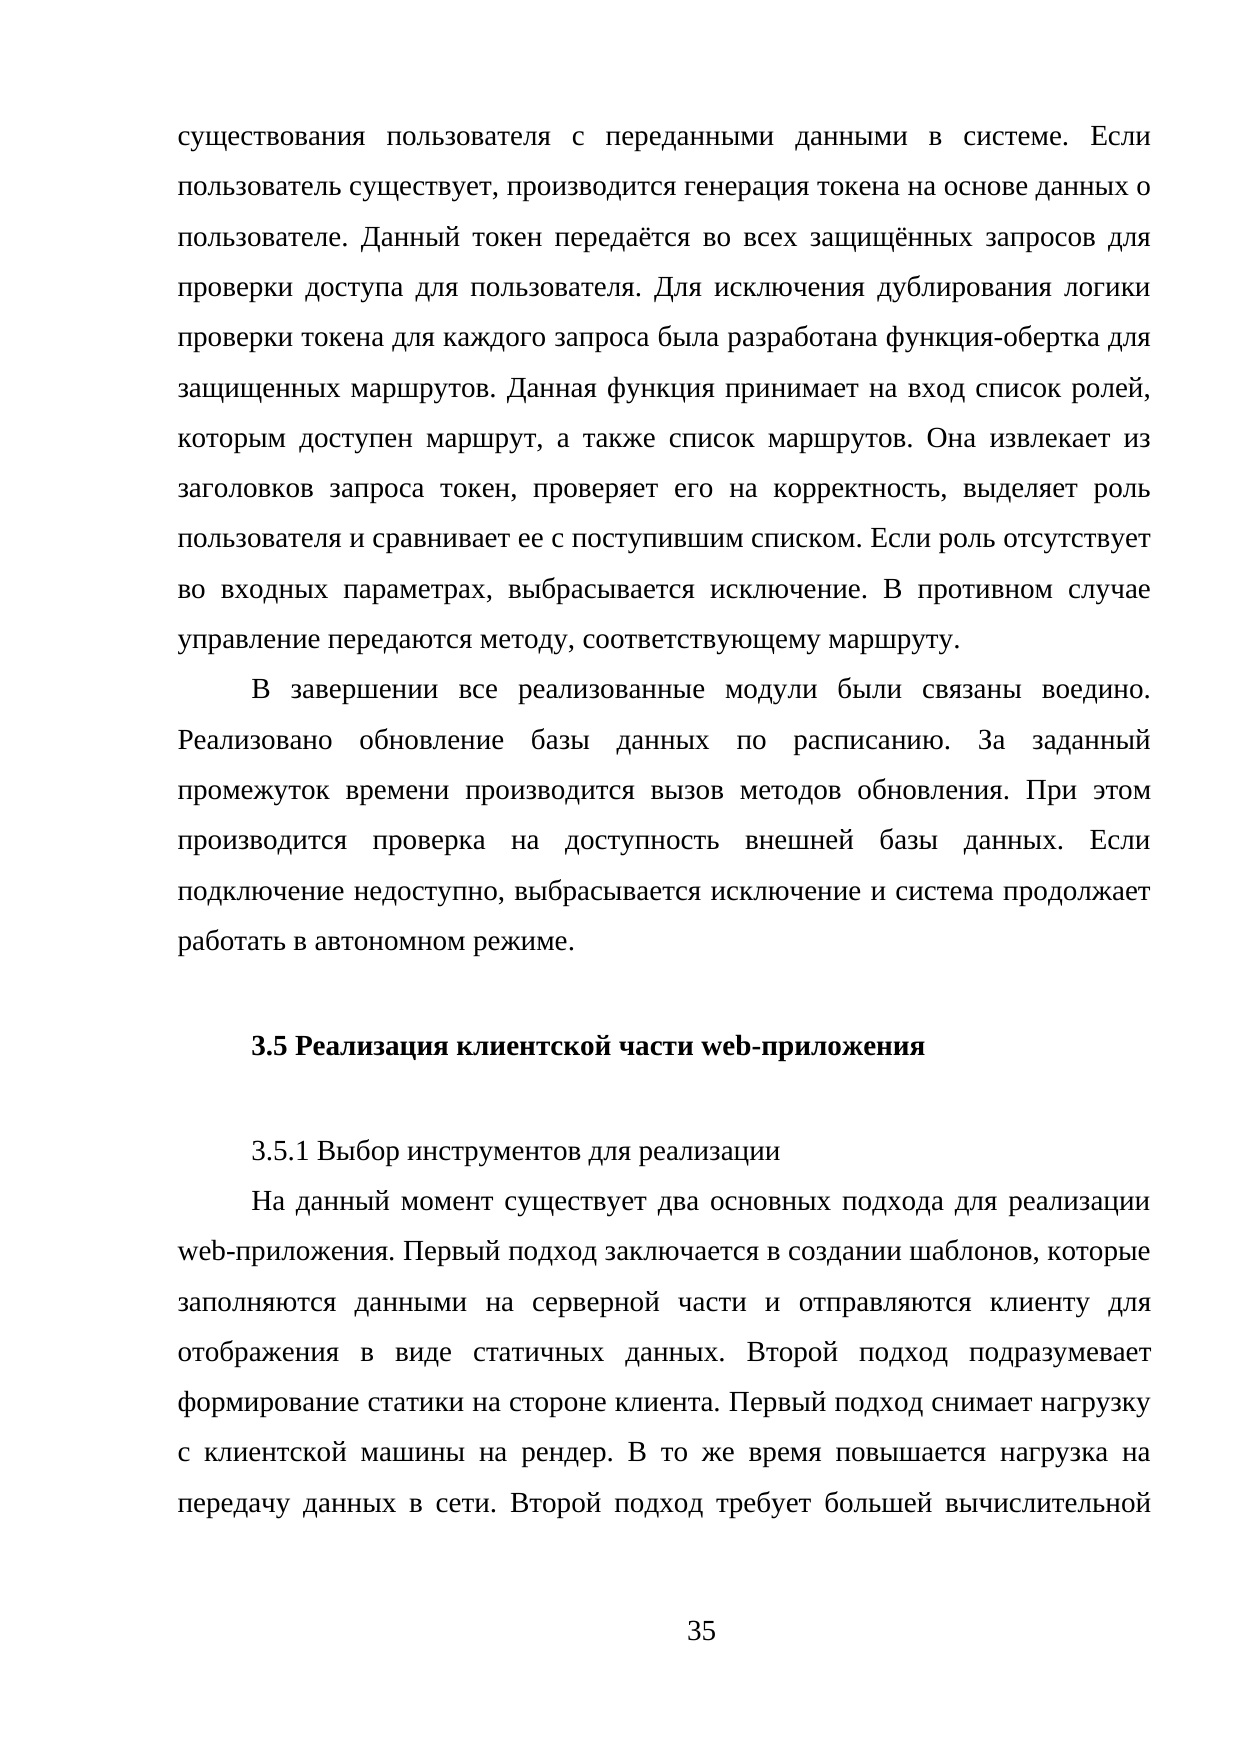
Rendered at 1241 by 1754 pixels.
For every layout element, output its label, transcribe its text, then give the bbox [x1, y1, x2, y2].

subtitle Реализация клиентской части web-приложения [251, 1028, 1152, 1061]
text В завершении все реализованные модули были связаны воедино. Реализовано обновление базы данных по расписанию. За заданный промежуток времени производится вызов методов обновления. При этом производится проверка на доступность внешней базы данных. Если подключение недоступно, выбрасывается исключение и система продолжает работать в автономном режиме. [177, 672, 1152, 957]
subtitle Выбор инструментов для реализации [251, 1133, 1152, 1166]
